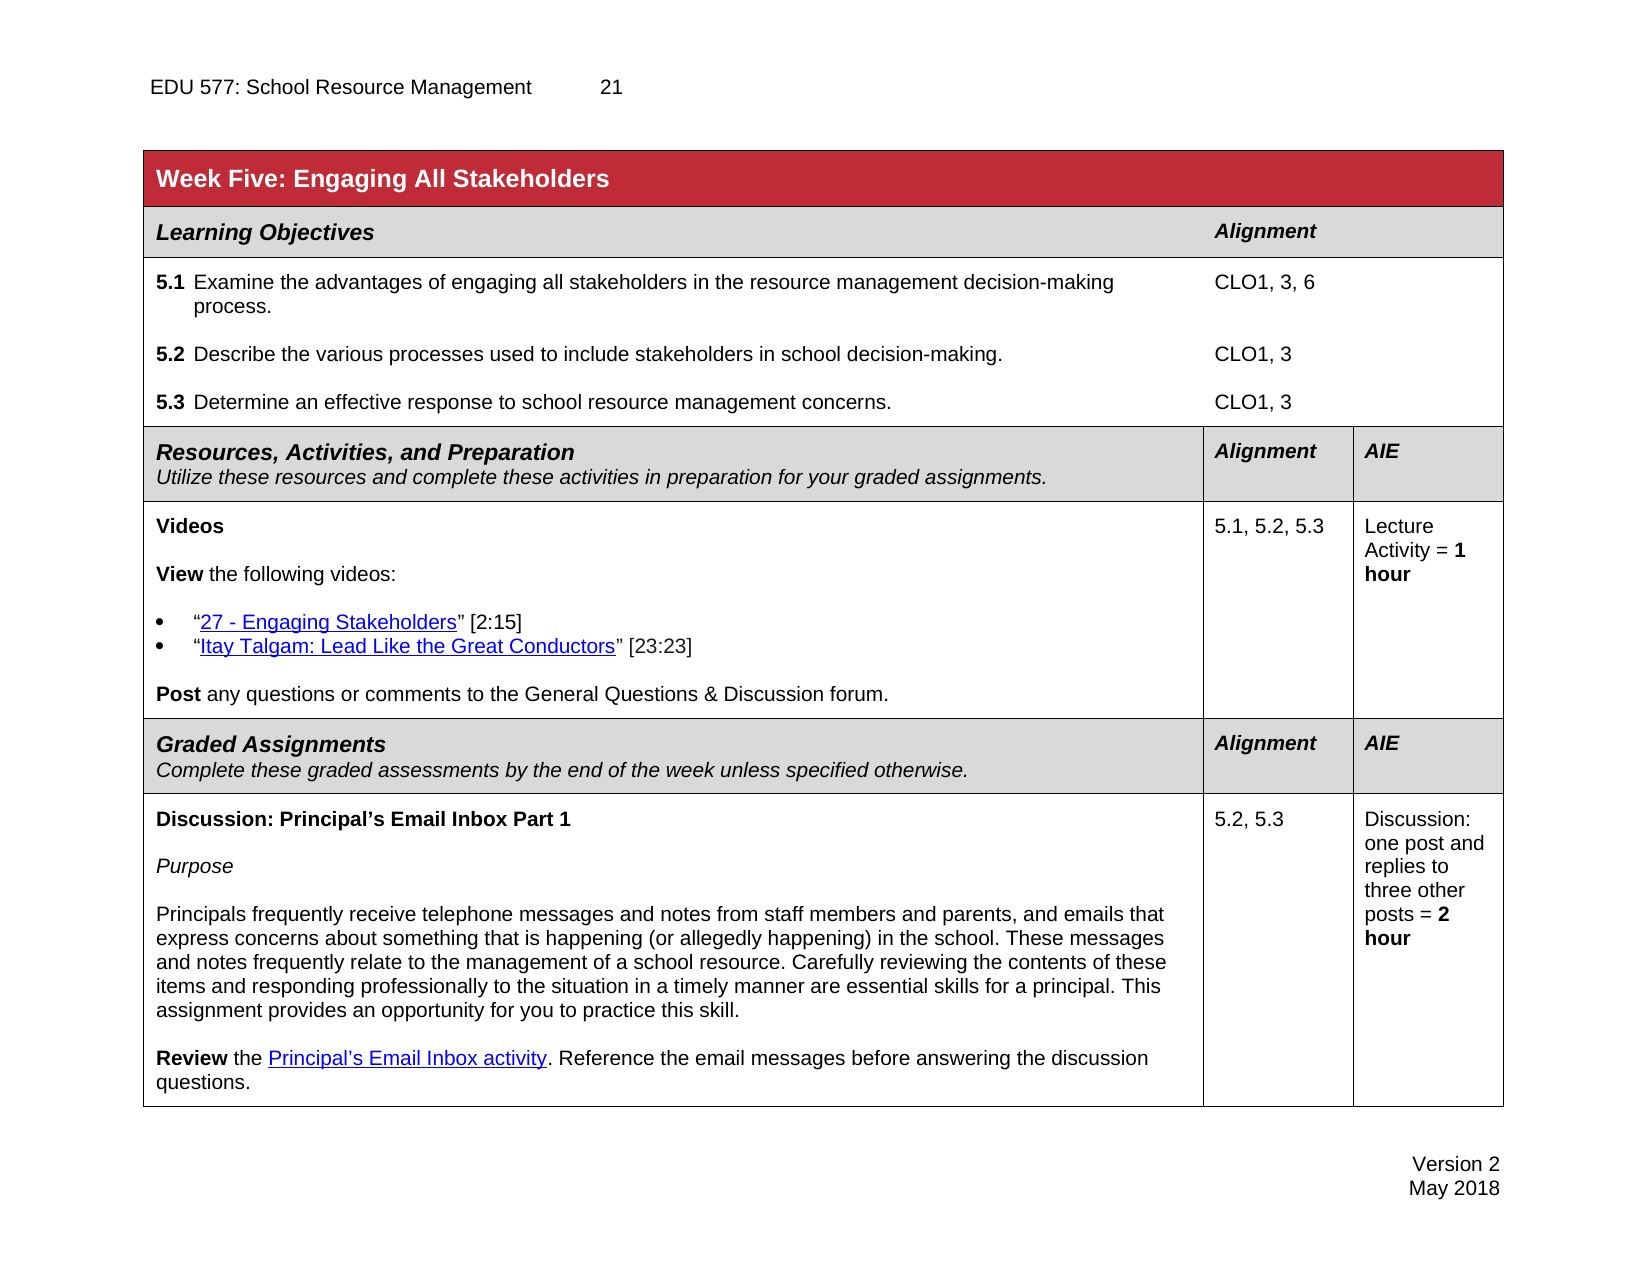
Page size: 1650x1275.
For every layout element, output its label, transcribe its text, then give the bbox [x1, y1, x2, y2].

table_cell CLO1, 3 [1203, 330, 1503, 378]
table_cell Alignment [1203, 207, 1503, 257]
table_header [1203, 151, 1353, 206]
table_cell AIE [1354, 427, 1503, 501]
table_cell AIE [1354, 719, 1503, 793]
table_header [1353, 151, 1503, 206]
table_cell Alignment [1204, 719, 1353, 793]
table_cell Learning Objectives [144, 207, 1203, 257]
table_header Week Five: Engaging All Stakeholders [144, 151, 1203, 206]
table_cell CLO1, 3, 6 [1203, 258, 1503, 330]
table_cell Examine the advantages of engaging all stakeholders in the resource management decision-making process. [144, 258, 1203, 330]
table_cell Lecture Activity = 1 hour [1354, 502, 1503, 718]
table_cell 5.1, 5.2, 5.3 [1204, 502, 1353, 718]
table_cell Graded Assignments Complete these graded assessments by the end of the week unless specified otherwise. [144, 719, 1203, 793]
table_cell Alignment [1204, 427, 1353, 501]
table_cell 5.2, 5.3 [1204, 794, 1353, 1106]
table_cell Resources, Activities, and Preparation Utilize these resources and complete these activities in preparation for your graded assignments. [144, 427, 1203, 501]
table_cell Determine an effective response to school resource management concerns. [144, 378, 1203, 426]
table_cell Describe the various processes used to include stakeholders in school decision-making. [144, 330, 1203, 378]
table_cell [144, 794, 1203, 1106]
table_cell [1354, 794, 1503, 1106]
table_cell Videos View the following videos: “27 - Engaging Stakeholders” [2:15] “ Post any questions or comments to the General Questions & Discussion forum. [144, 502, 1203, 718]
table_cell CLO1, 3 [1203, 378, 1503, 426]
